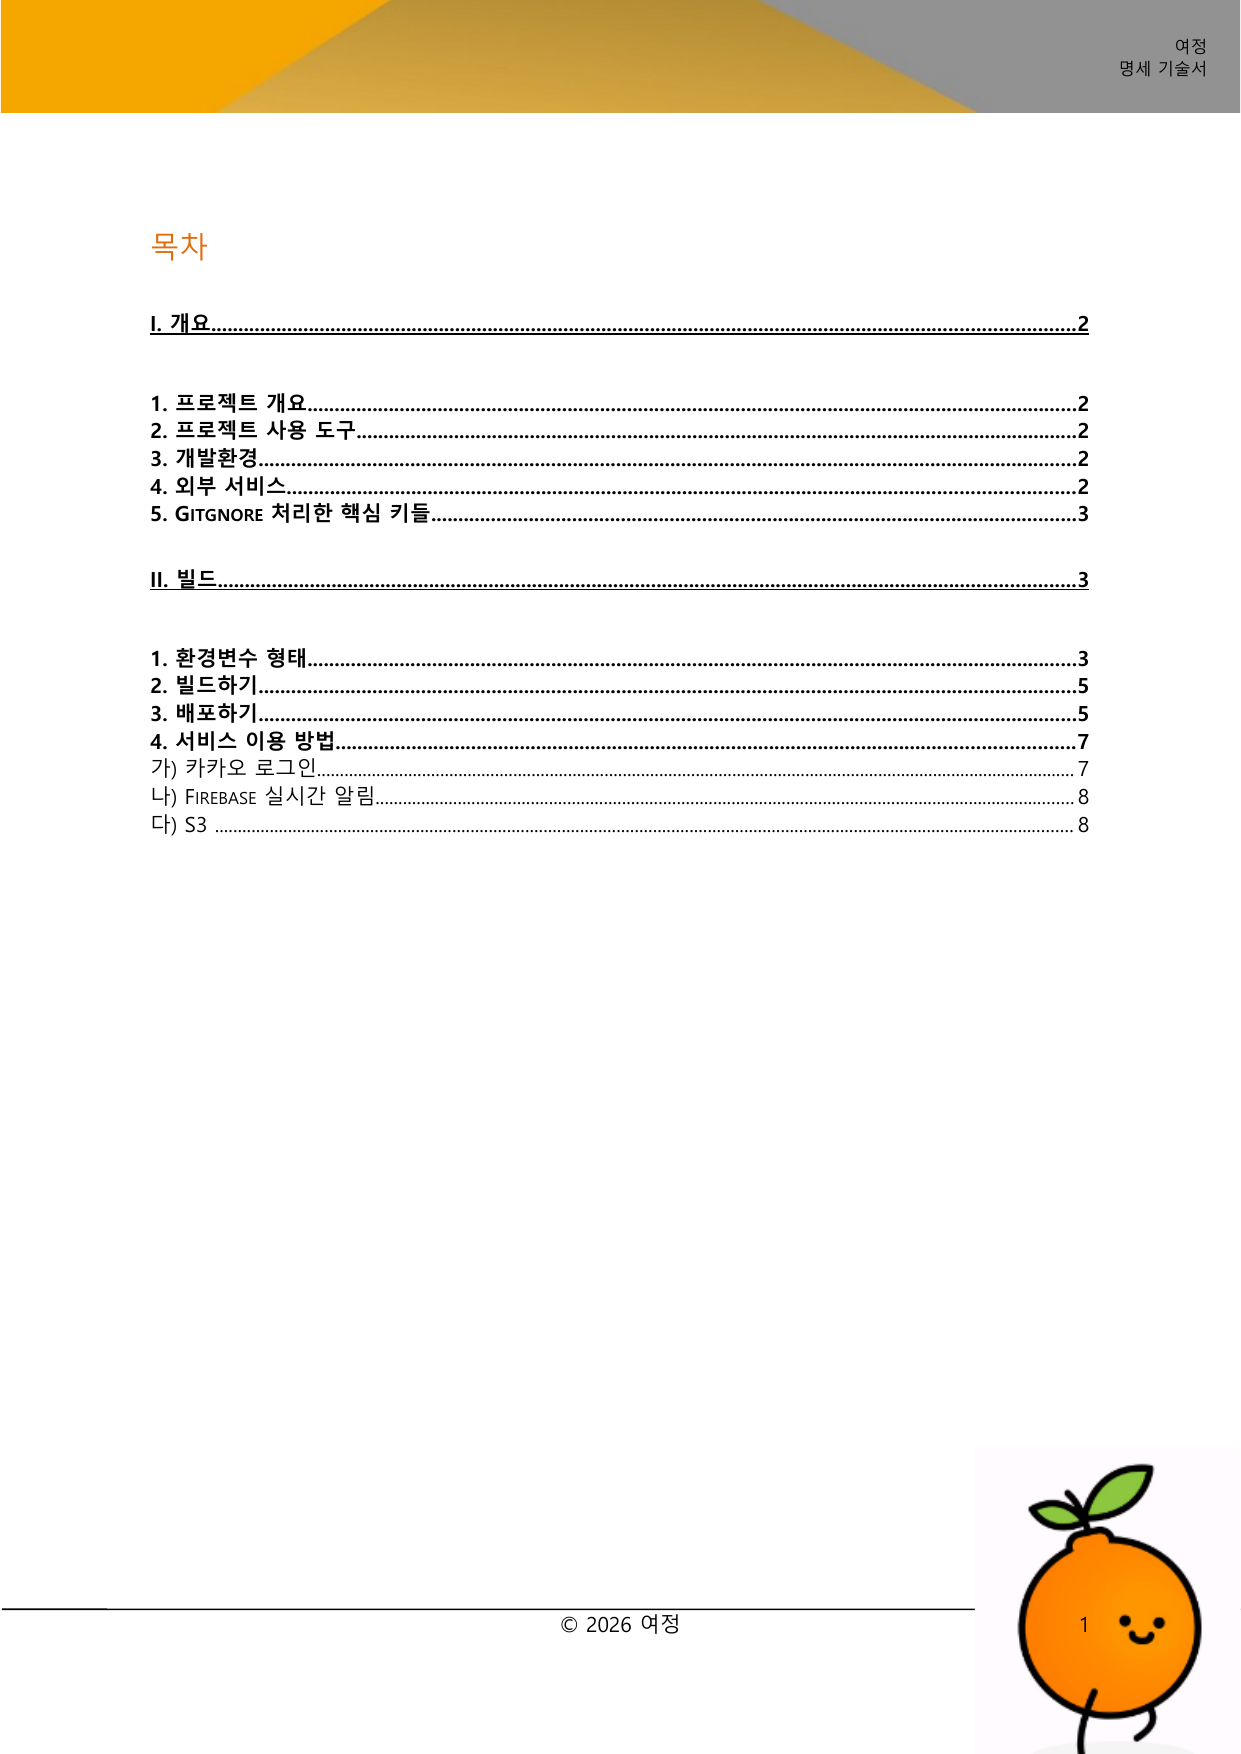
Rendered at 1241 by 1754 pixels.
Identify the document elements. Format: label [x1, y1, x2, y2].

picture [0, 0, 1241, 113]
picture [974, 1447, 1241, 1754]
